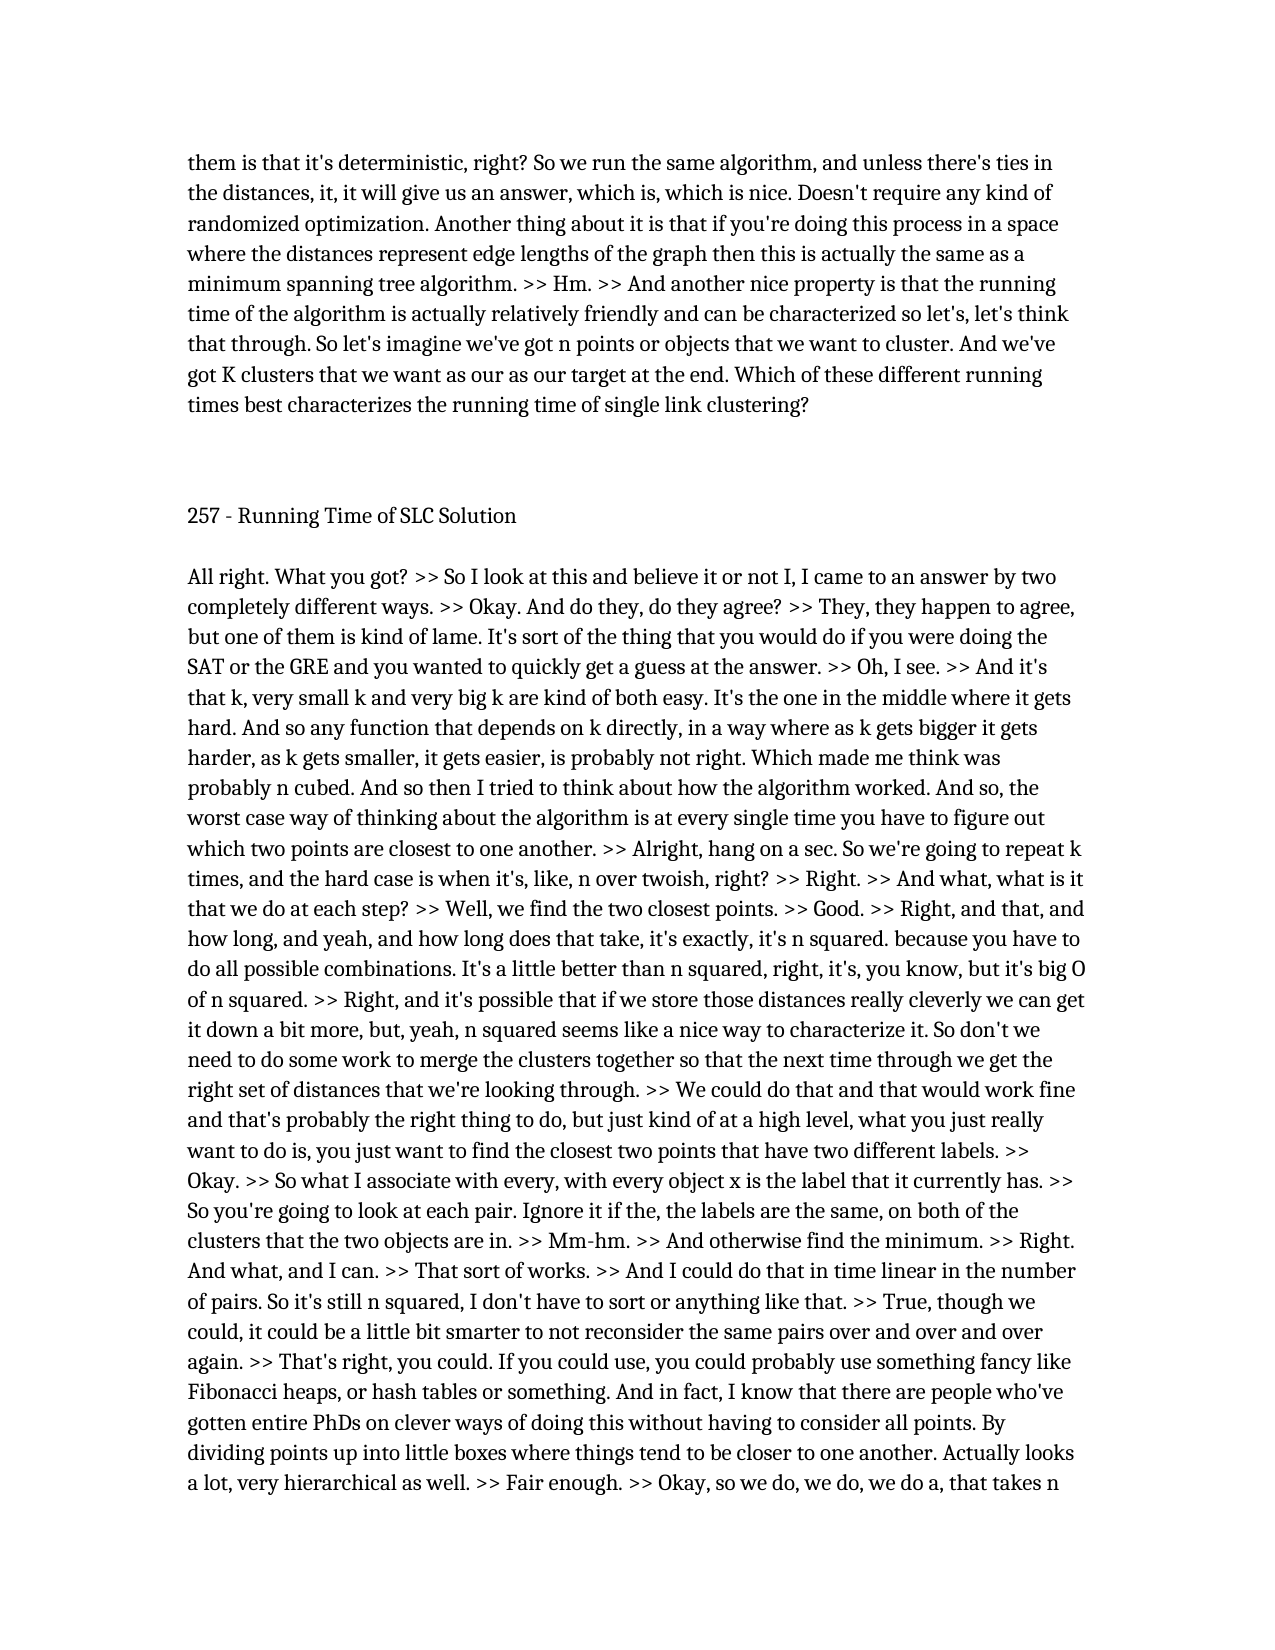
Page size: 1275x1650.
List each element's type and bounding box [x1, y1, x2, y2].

text [187, 503, 1087, 1496]
text [187, 150, 1087, 478]
